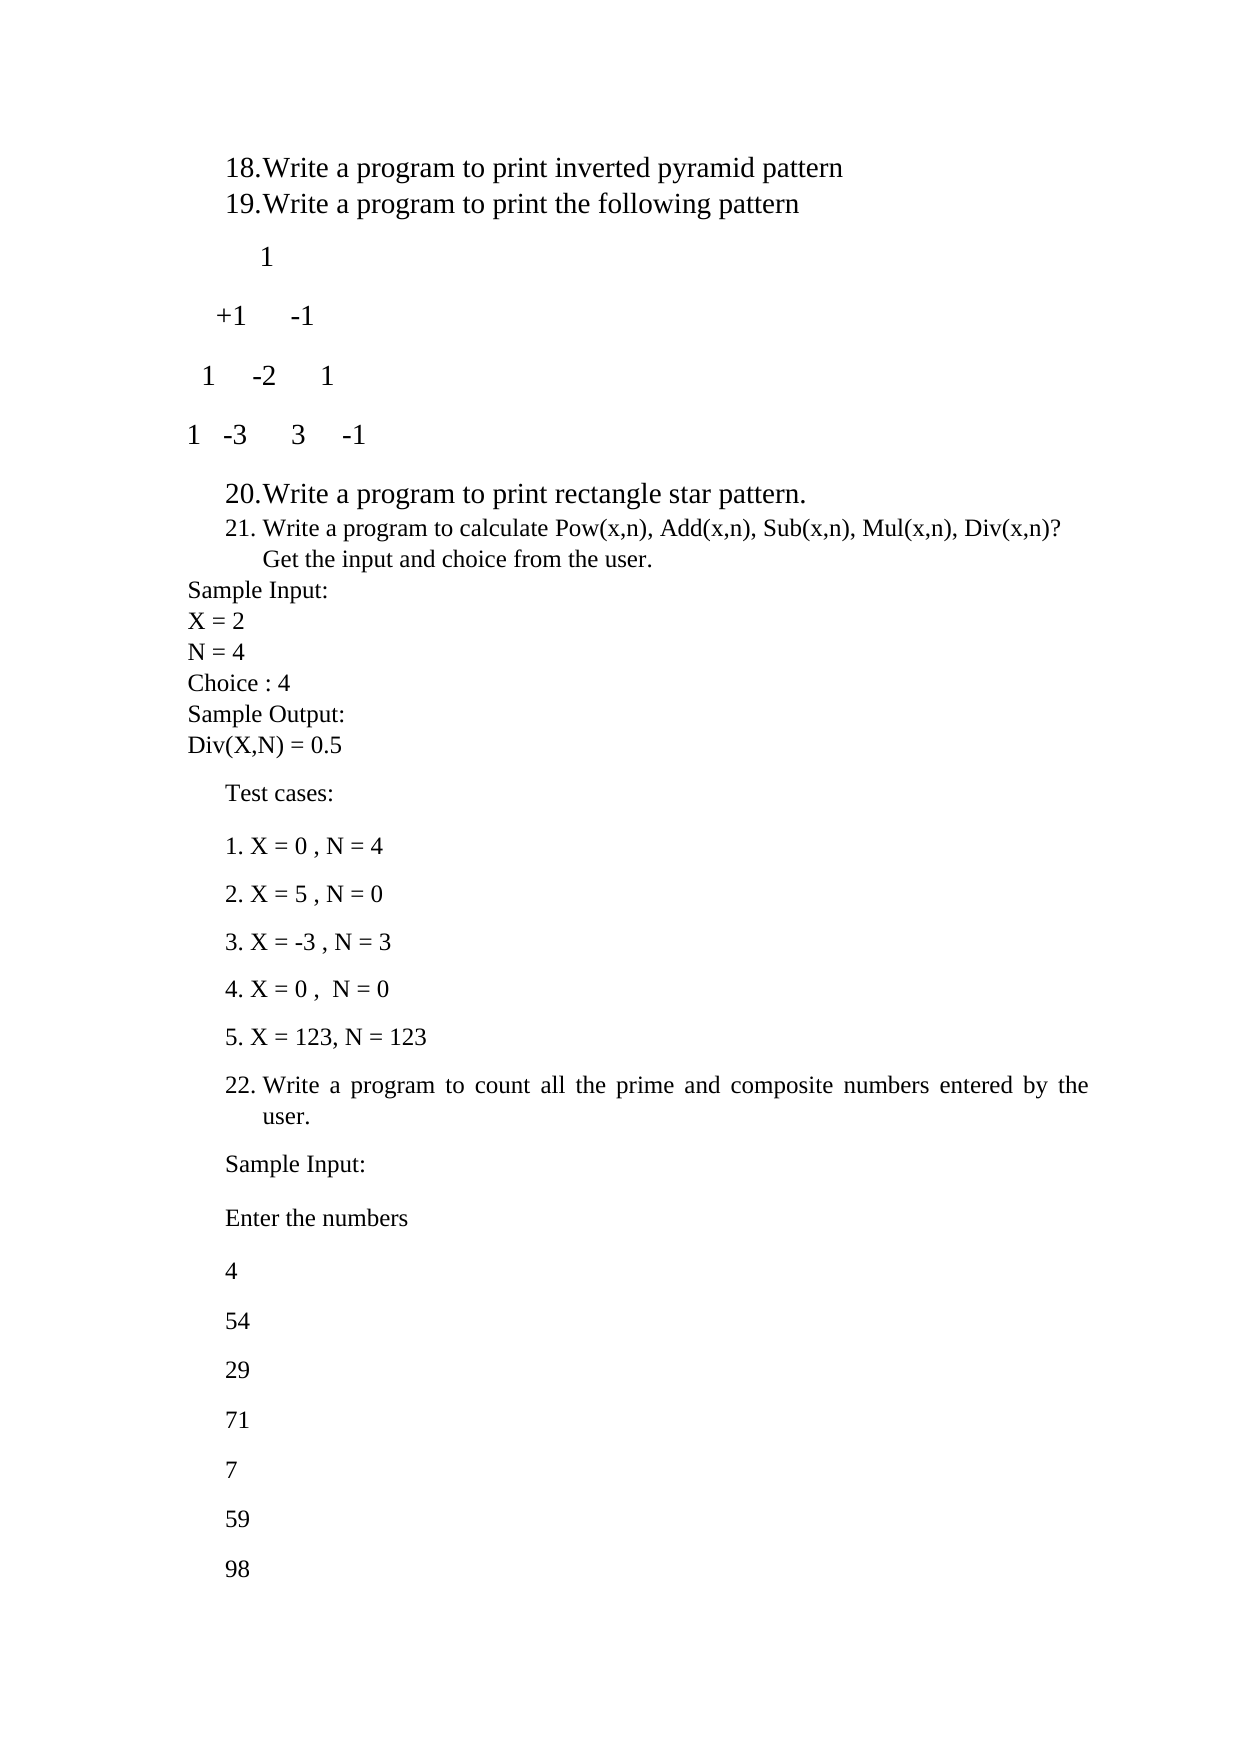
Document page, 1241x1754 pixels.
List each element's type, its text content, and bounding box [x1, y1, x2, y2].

list Write a program to count all the prime and composite numbers entered by the user. [225, 1070, 1090, 1130]
list Write a program to print rectangle star pattern. [225, 476, 1090, 510]
text 7 [225, 1455, 1090, 1483]
text 59 [225, 1504, 1090, 1533]
list X = 0 , N = 4 [225, 831, 1090, 860]
text 98 [225, 1554, 1090, 1583]
list X = 5 , N = 0 [225, 879, 1090, 908]
list X = 0 , N = 0 [225, 974, 1090, 1003]
list X = 123, N = 123 [225, 1022, 1090, 1051]
text Sample Input: [225, 1149, 1090, 1177]
list Write a program to print inverted pyramid pattern [225, 150, 1090, 183]
text 71 [225, 1405, 1090, 1434]
text 1 -2 1 [150, 358, 1090, 391]
list Sample Output: [187, 699, 1090, 728]
list Choice : 4 [187, 668, 1090, 697]
text Enter the numbers [225, 1203, 1090, 1231]
text 1 -3 3 -1 [150, 417, 1090, 451]
text Test cases: [225, 778, 1090, 806]
text 4 [225, 1256, 1090, 1285]
list Sample Input: [187, 575, 1090, 603]
text +1 -1 [150, 298, 1090, 332]
list Div(X,N) = 0.5 [187, 730, 1090, 759]
list X = 2 [187, 606, 1090, 634]
list N = 4 [187, 637, 1090, 666]
list X = -3 , N = 3 [225, 927, 1090, 956]
text 1 [150, 239, 1090, 272]
text 29 [225, 1356, 1090, 1384]
list Write a program to calculate Pow(x,n), Add(x,n), Sub(x,n), Mul(x,n), Div(x,n)? Get the input and choice from the user. [225, 513, 1090, 572]
text 54 [225, 1306, 1090, 1335]
list Write a program to print the following pattern [225, 186, 1090, 220]
